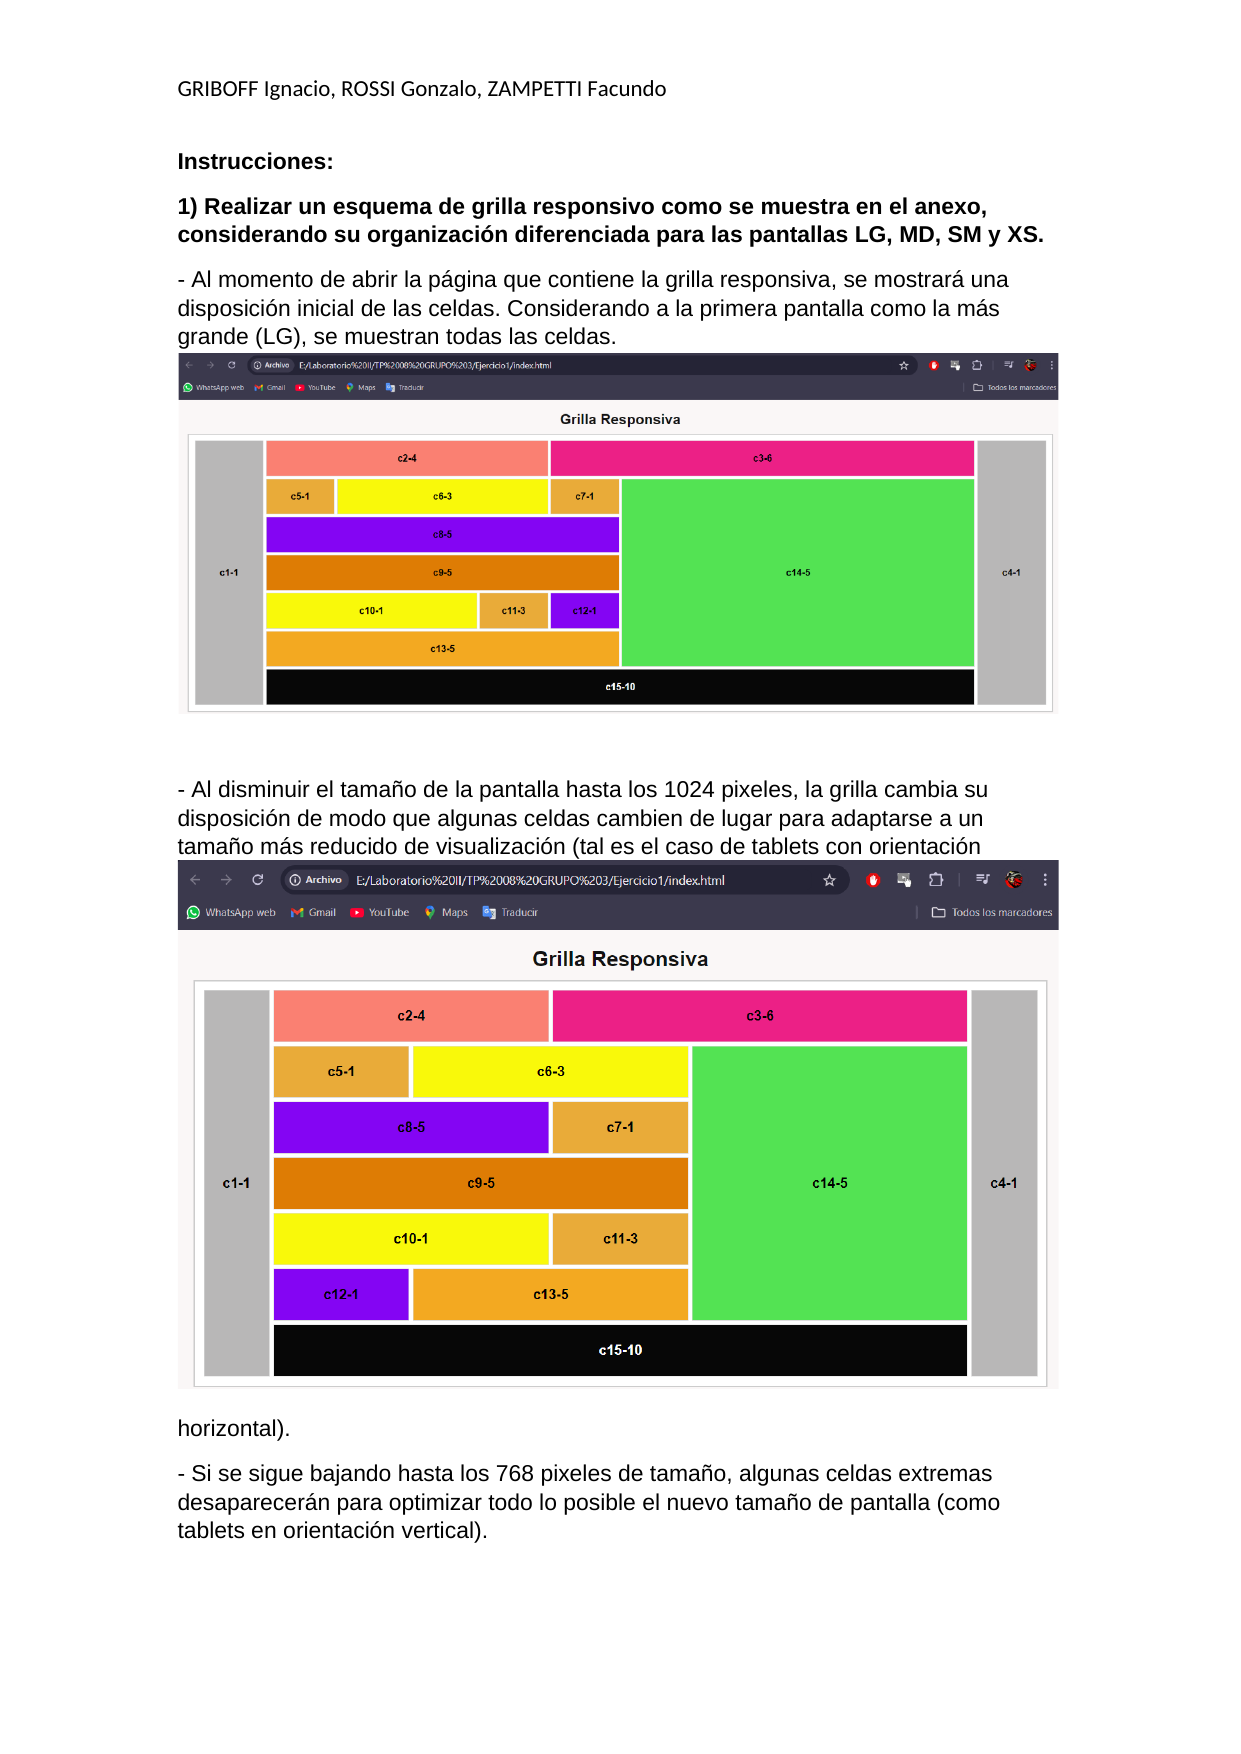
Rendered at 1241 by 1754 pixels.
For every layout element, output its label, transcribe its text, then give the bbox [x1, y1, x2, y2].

text - Al momento de abrir la página que contiene la grilla responsiva, se mostrará una disposición inicial de las celdas. Considerando a la primera pantalla como la más grande (LG), se muestran todas las celdas. [177, 266, 1063, 349]
picture [177, 353, 1058, 713]
picture [177, 860, 1058, 1389]
text Instrucciones: [177, 148, 1063, 174]
text 1) Realizar un esquema de grilla responsivo como se muestra en el anexo, considerando su organización diferenciada para las pantallas LG, MD, SM y XS. [177, 193, 1063, 247]
